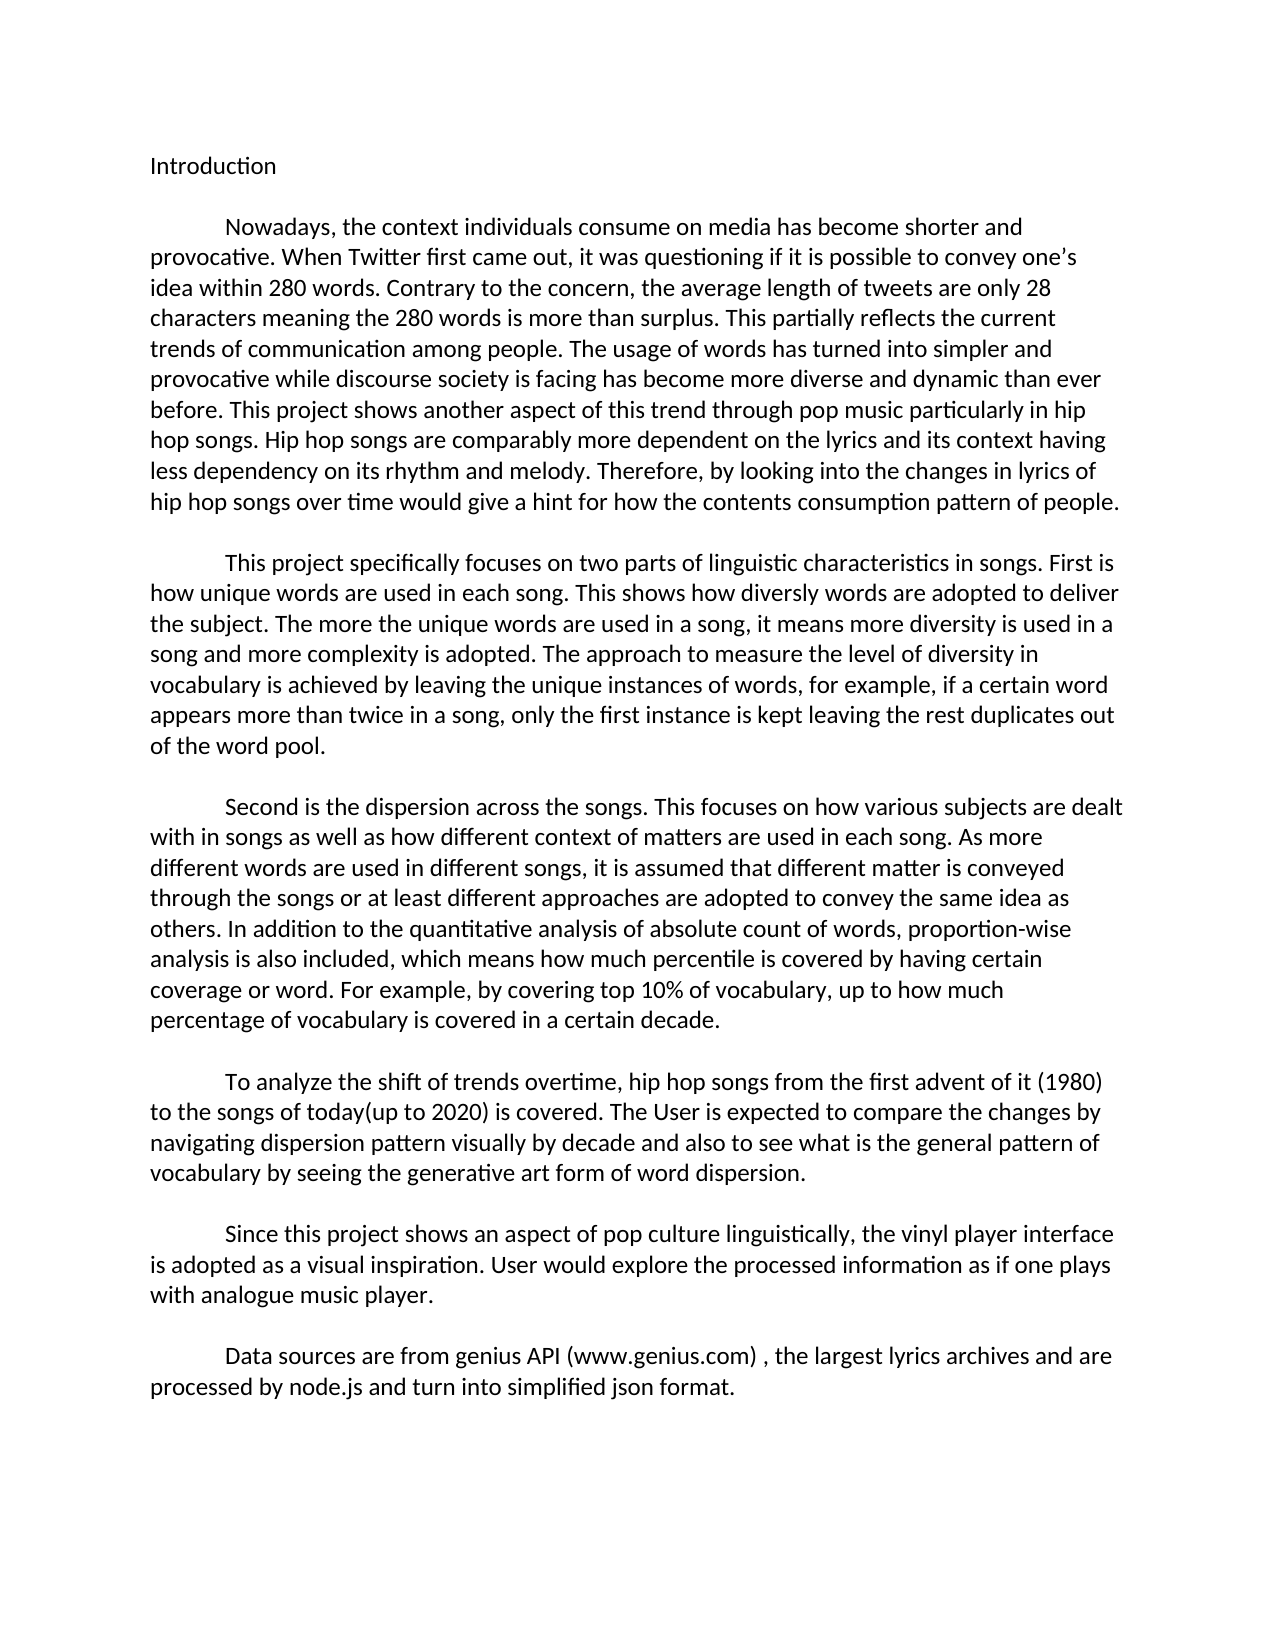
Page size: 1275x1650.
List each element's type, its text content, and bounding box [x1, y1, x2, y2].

text Since this project shows an aspect of pop culture linguistically, the vinyl player interface is adopted as a visual inspiration. User would explore the processed information as if one plays with analogue music player. [150, 1218, 1125, 1310]
text This project specifically focuses on two parts of linguistic characteristics in songs. First is how unique words are used in each song. This shows how diversly words are adopted to deliver the subject. The more the unique words are used in a song, it means more diversity is used in a song and more complexity is adopted. The approach to measure the level of diversity in vocabulary is achieved by leaving the unique instances of words, for example, if a certain word appears more than twice in a song, only the first instance is kept leaving the rest duplicates out of the word pool. [150, 547, 1125, 760]
text To analyze the shift of trends overtime, hip hop songs from the first advent of it (1980) to the songs of today(up to 2020) is covered. The User is expected to compare the changes by navigating dispersion pattern visually by decade and also to see what is the general pattern of vocabulary by seeing the generative art form of word dispersion. [150, 1066, 1125, 1188]
text Nowadays, the context individuals consume on media has become shorter and provocative. When Twitter first came out, it was questioning if it is possible to convey one’s idea within 280 words. Contrary to the concern, the average length of tweets are only 28 characters meaning the 280 words is more than surplus. This partially reflects the current trends of communication among people. The usage of words has turned into simpler and provocative while discourse society is facing has become more diverse and dynamic than ever before. This project shows another aspect of this trend through pop music particularly in hip hop songs. Hip hop songs are comparably more dependent on the lyrics and its context having less dependency on its rhythm and melody. Therefore, by looking into the changes in lyrics of hip hop songs over time would give a hint for how the contents consumption pattern of people. [150, 211, 1125, 516]
text Data sources are from genius API (www.genius.com) , the largest lyrics archives and are processed by node.js and turn into simplified json format. [150, 1340, 1125, 1401]
text Introduction [150, 150, 1125, 181]
text Second is the dispersion across the songs. This focuses on how various subjects are dealt with in songs as well as how different context of matters are used in each song. As more different words are used in different songs, it is assumed that different matter is conveyed through the songs or at least different approaches are adopted to convey the same idea as others. In addition to the quantitative analysis of absolute count of words, proportion-wise analysis is also included, which means how much percentile is covered by having certain coverage or word. For example, by covering top 10% of vocabulary, up to how much percentage of vocabulary is covered in a certain decade. [150, 791, 1125, 1035]
